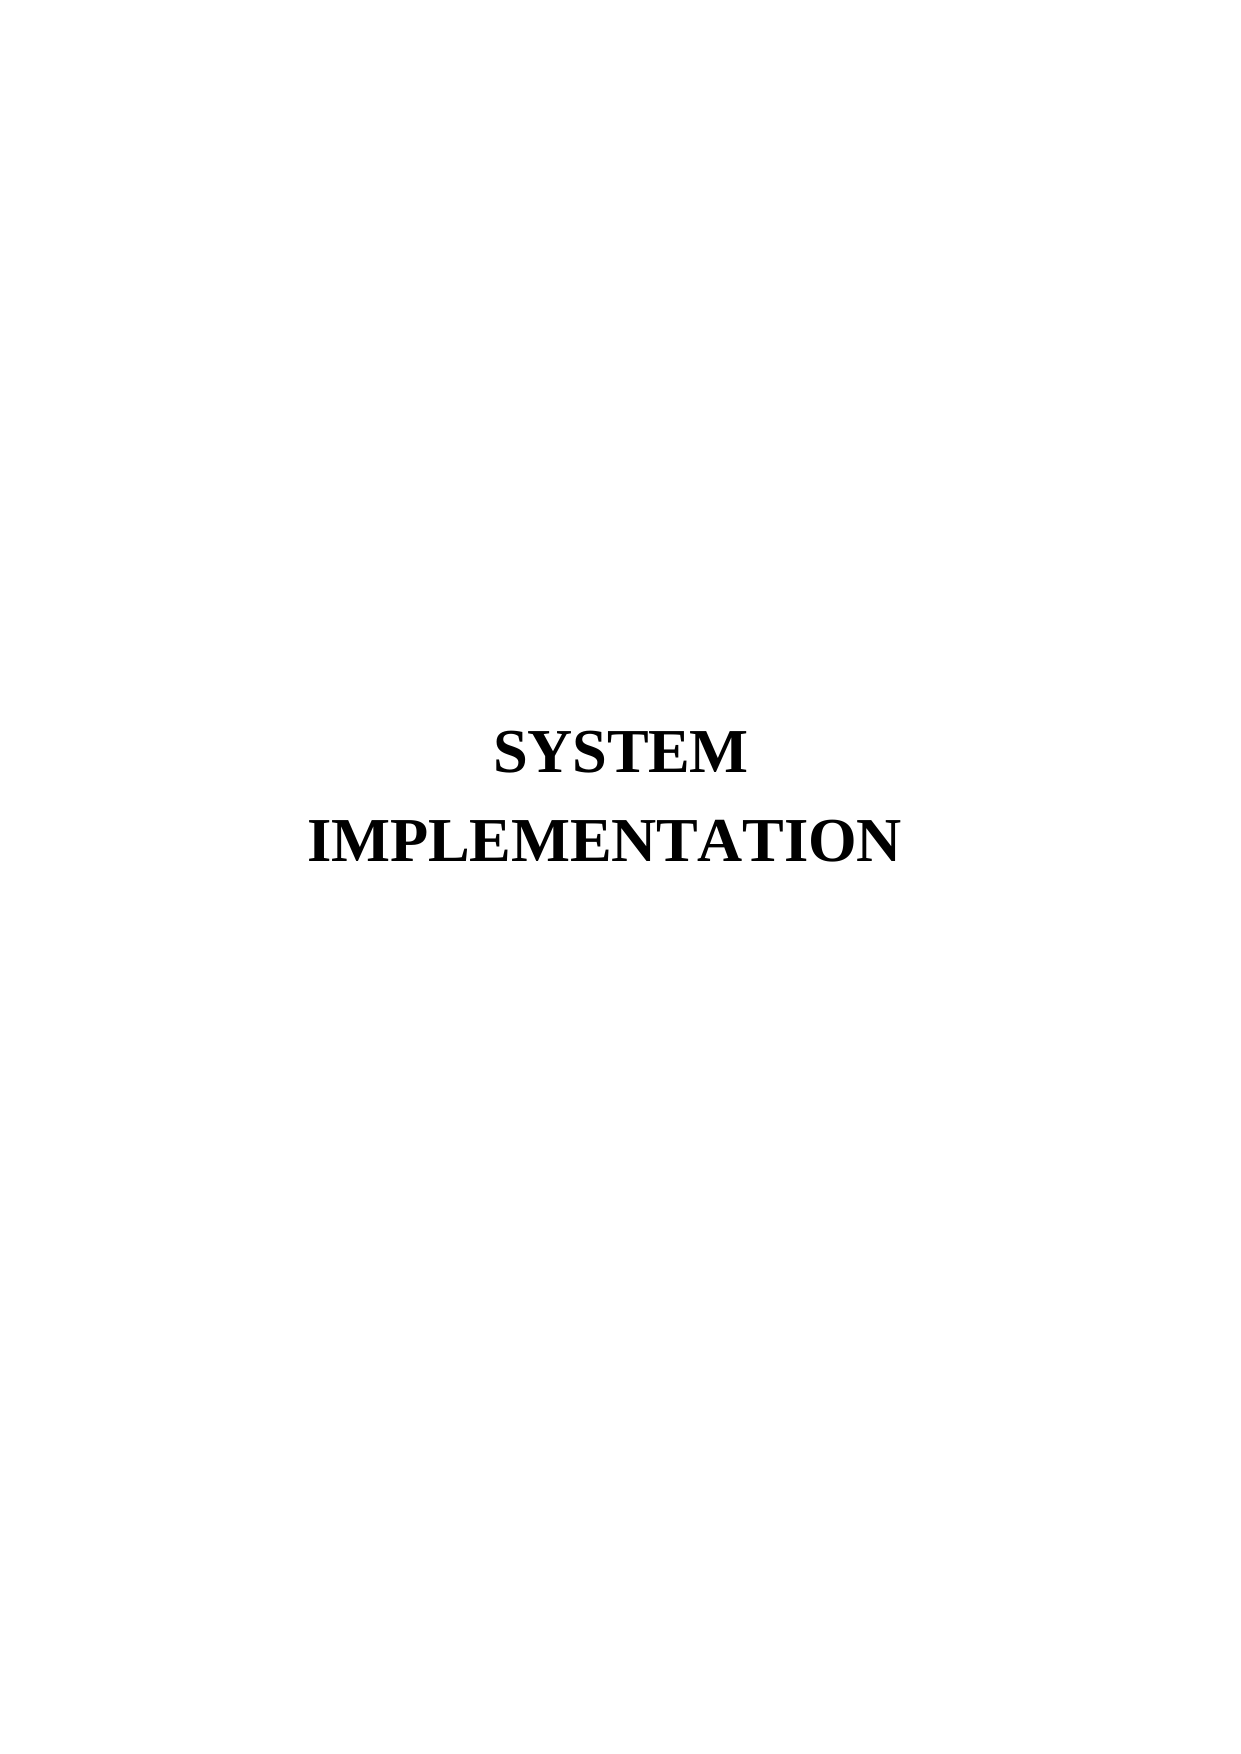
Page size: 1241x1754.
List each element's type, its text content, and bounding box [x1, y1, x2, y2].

subtitle SYSTEM IMPLEMENTATION [307, 713, 1128, 875]
